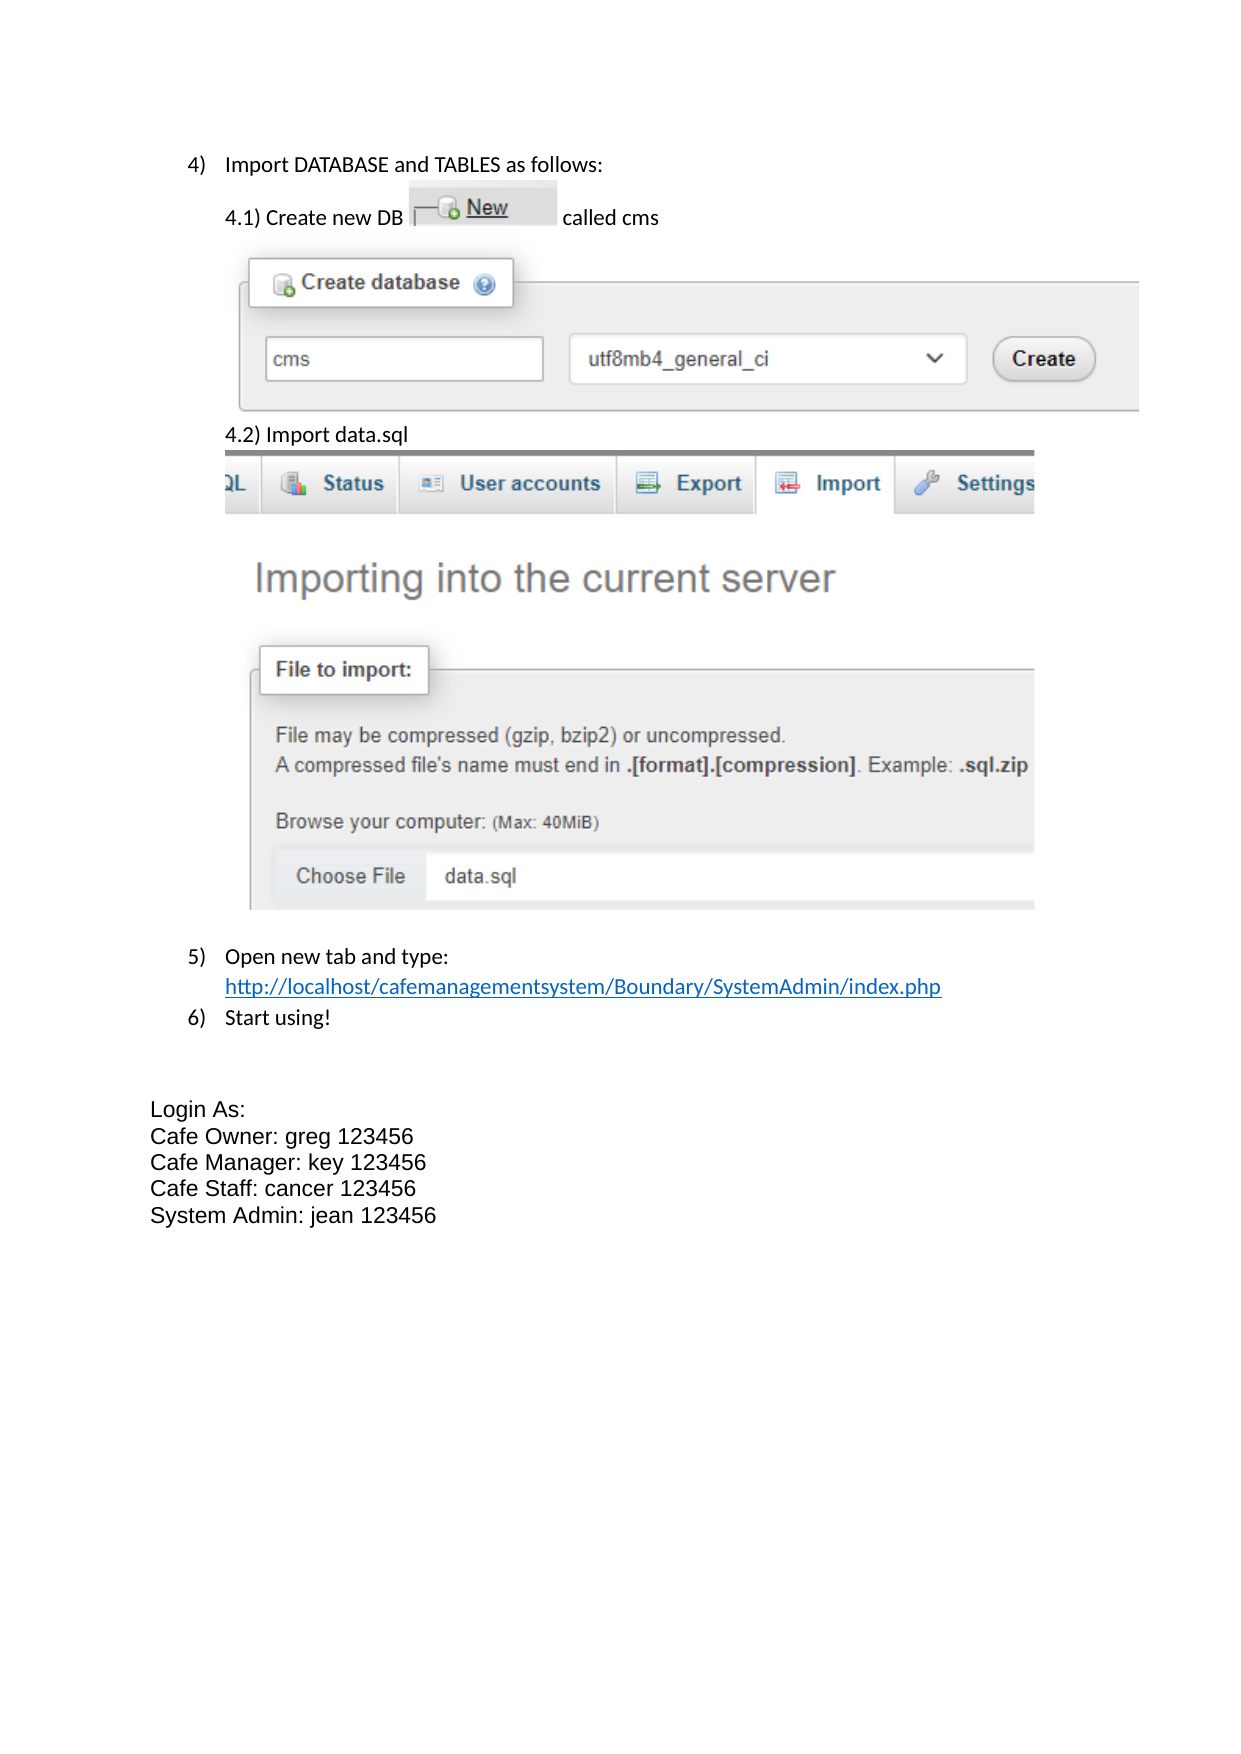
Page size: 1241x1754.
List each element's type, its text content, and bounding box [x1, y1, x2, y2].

picture [408, 180, 558, 226]
list Open new tab and type: http://localhost/cafemanagementsystem/Boundary/SystemAdmin/index.php [187, 942, 1090, 1000]
text Login As: [150, 1096, 1090, 1123]
text Cafe Manager: key 123456 [150, 1149, 1090, 1175]
text Cafe Staff: cancer 123456 [150, 1175, 1090, 1202]
list Import DATABASE and TABLES as follows: 4.1) Create new DB called cms [187, 150, 1090, 231]
picture [225, 233, 1140, 418]
list Start using! [187, 1003, 1090, 1031]
text System Admin: jean 123456 [150, 1202, 1090, 1228]
picture [225, 450, 1035, 910]
text Cafe Owner: greg 123456 [150, 1123, 1090, 1149]
